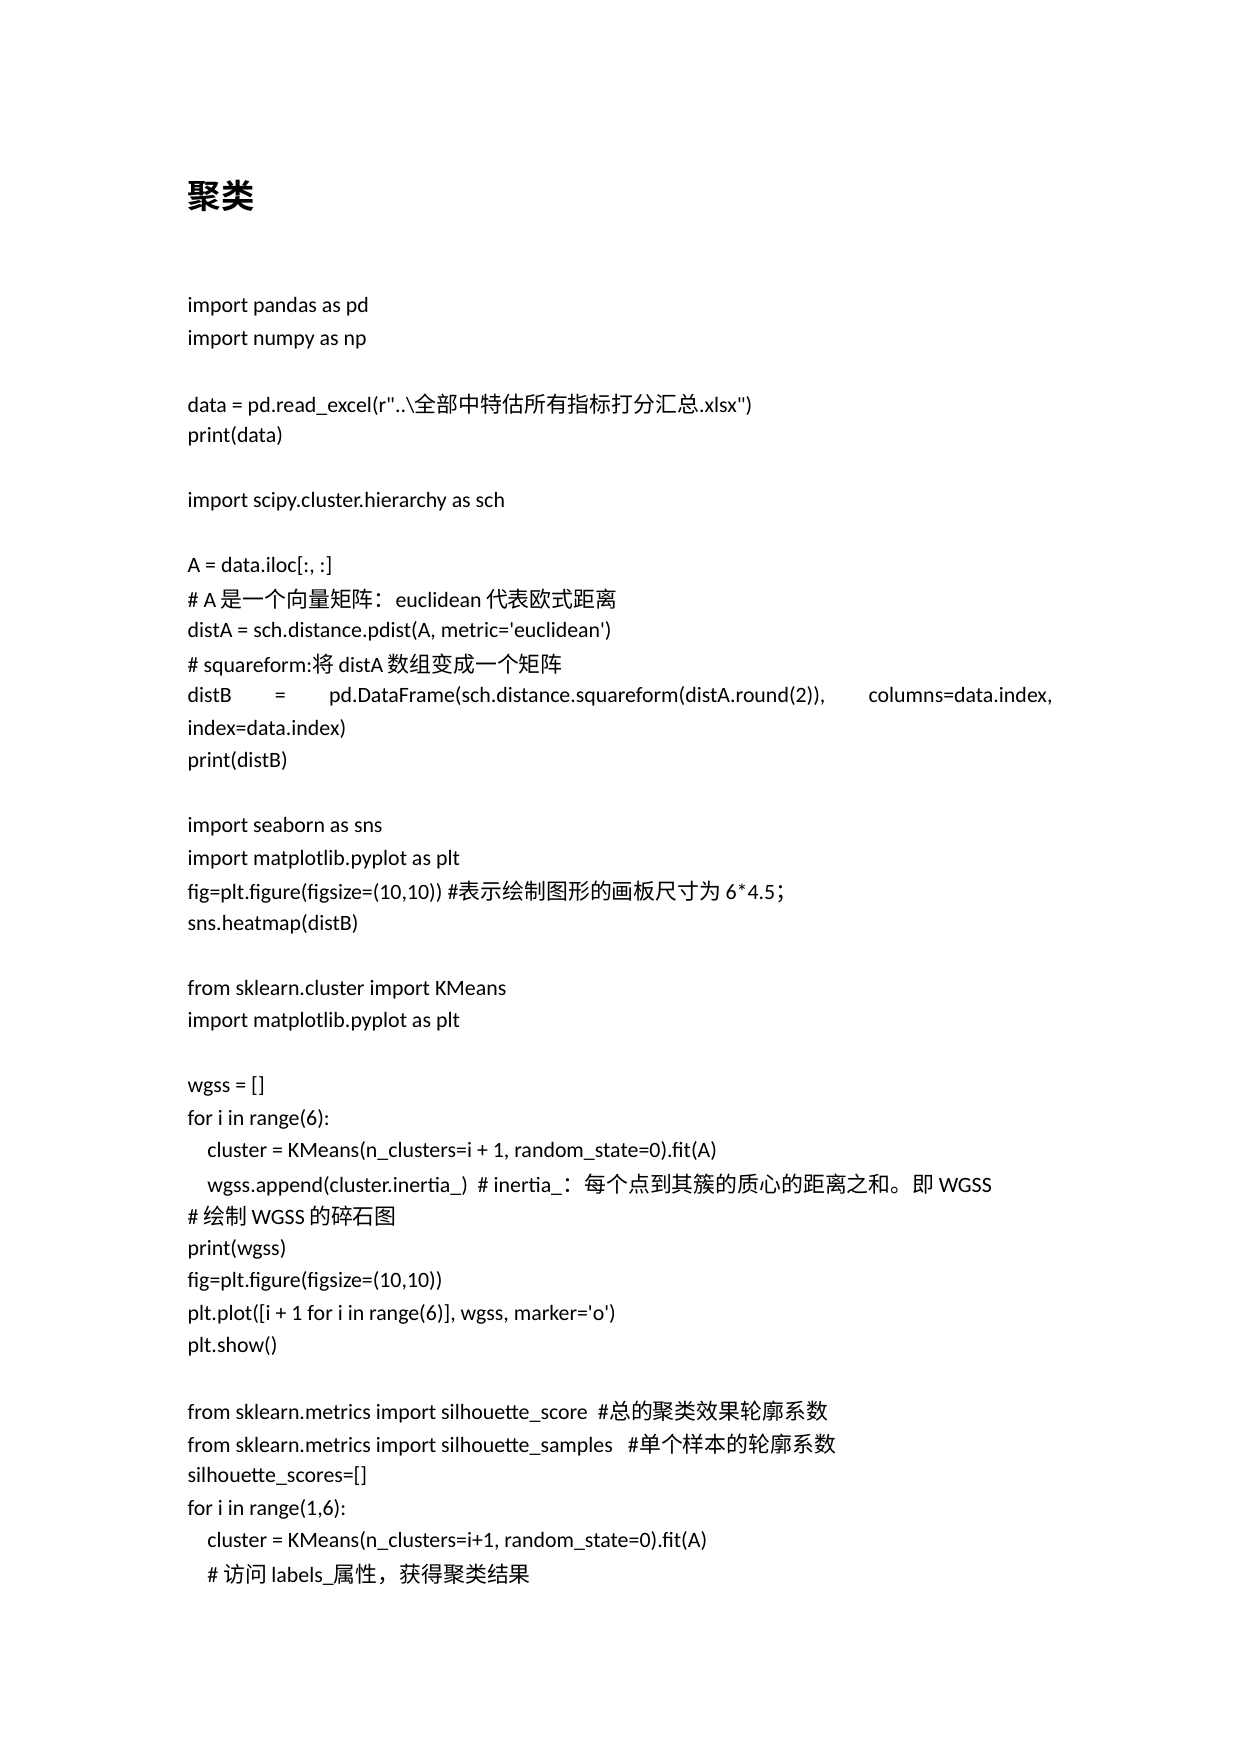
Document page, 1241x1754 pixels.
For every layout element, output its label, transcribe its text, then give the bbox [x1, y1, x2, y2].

subtitle 聚类 [187, 162, 1053, 227]
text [187, 289, 1053, 1589]
